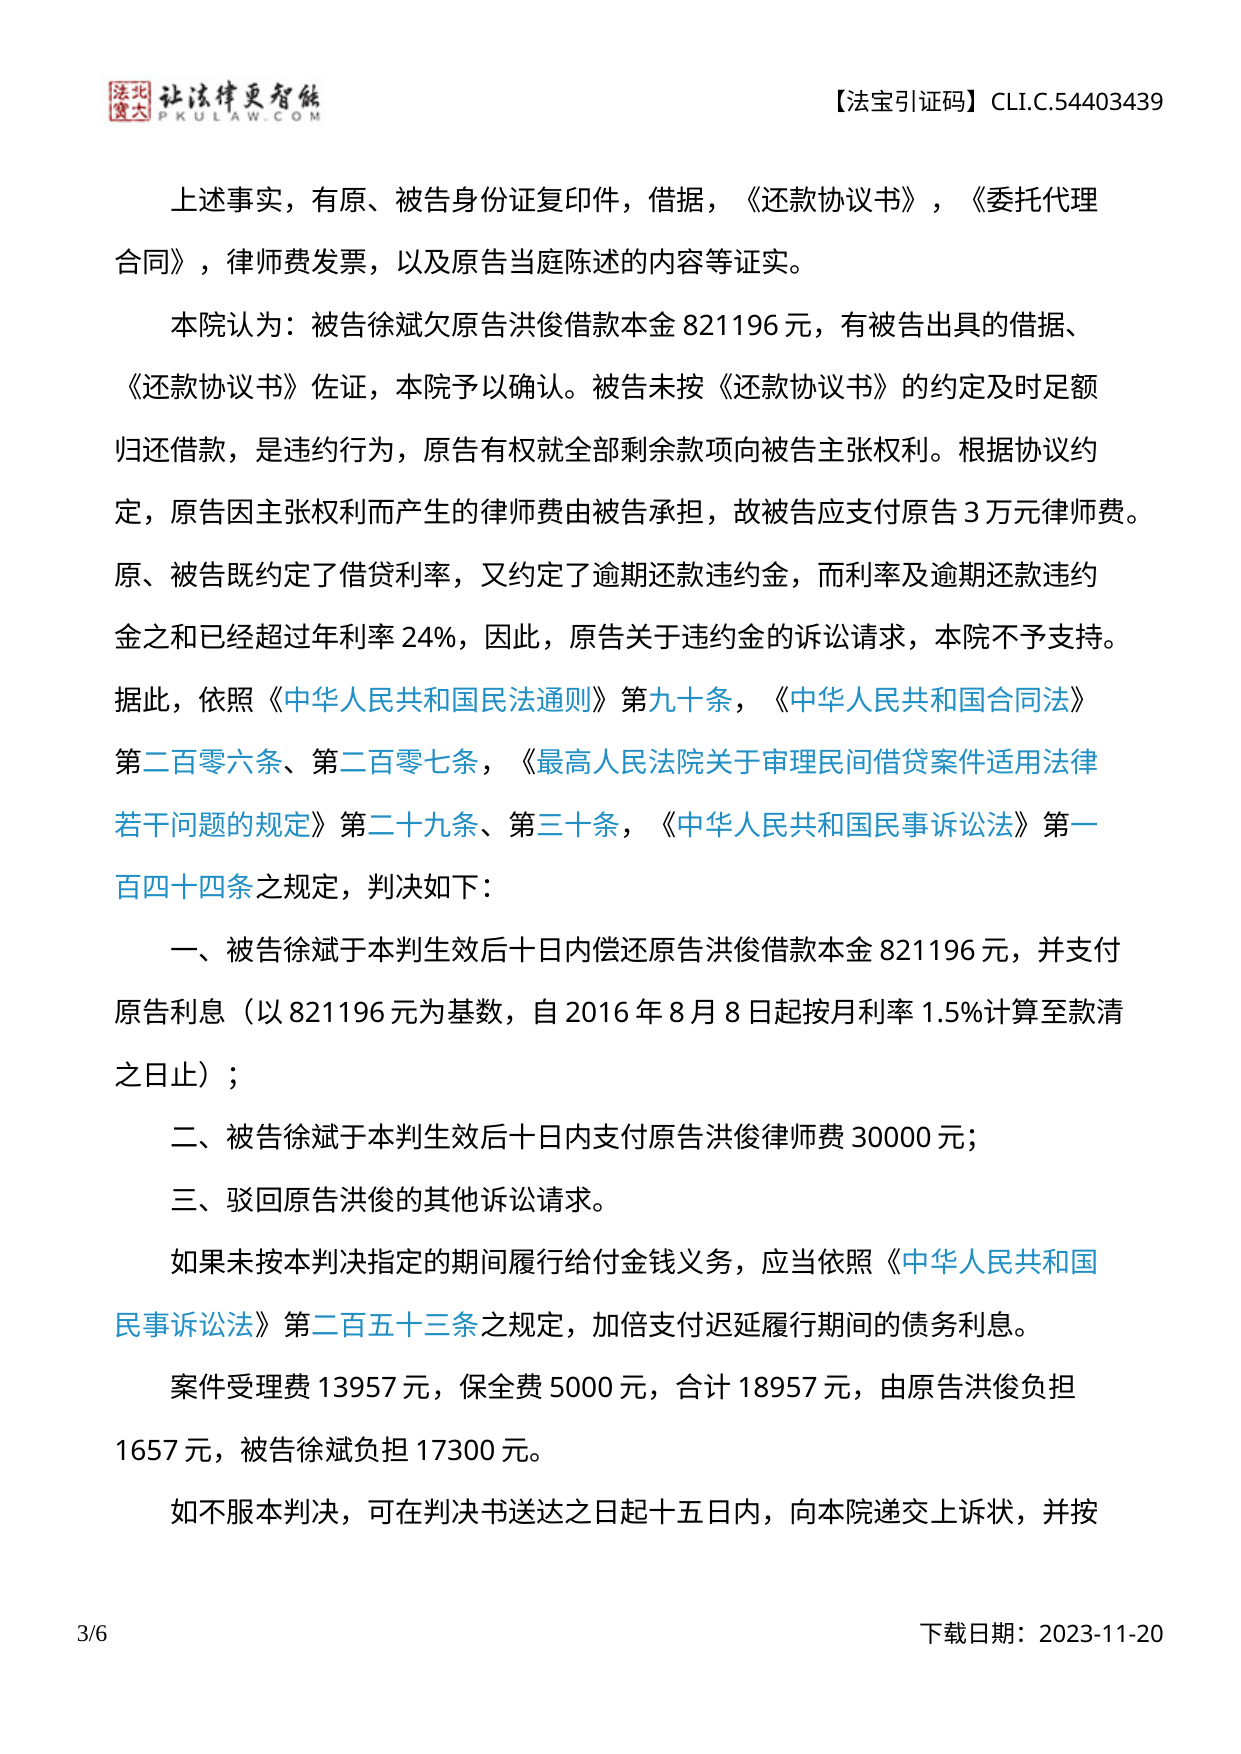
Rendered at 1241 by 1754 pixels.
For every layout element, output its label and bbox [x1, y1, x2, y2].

picture [76, 75, 361, 126]
text [114, 156, 1126, 1531]
